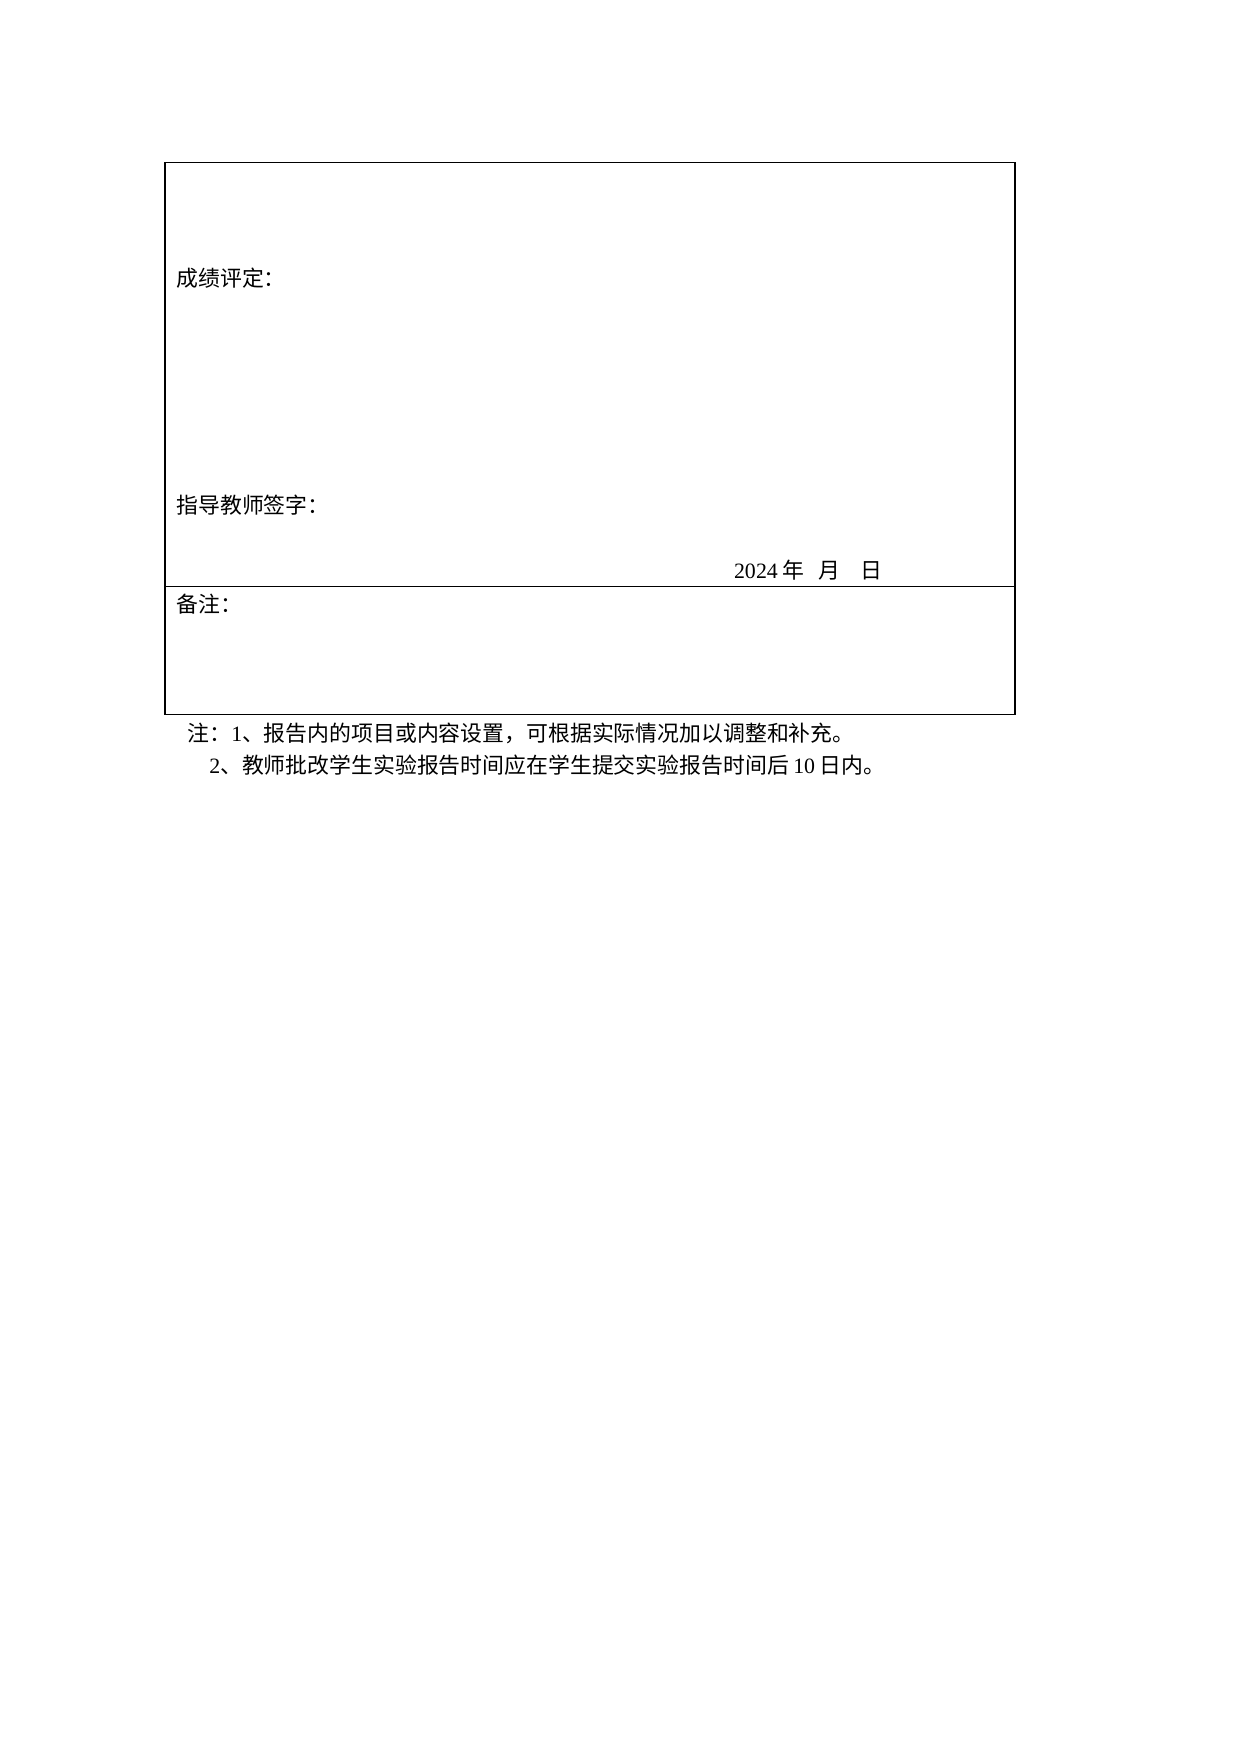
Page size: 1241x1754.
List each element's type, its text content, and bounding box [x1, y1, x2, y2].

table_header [166, 163, 1014, 586]
text 注：1、报告内的项目或内容设置，可根据实际情况加以调整和补充。 [187, 715, 1053, 748]
table_cell 备注： [166, 587, 1014, 714]
text 2、教师批改学生实验报告时间应在学生提交实验报告时间后10日内。 [187, 748, 1053, 780]
